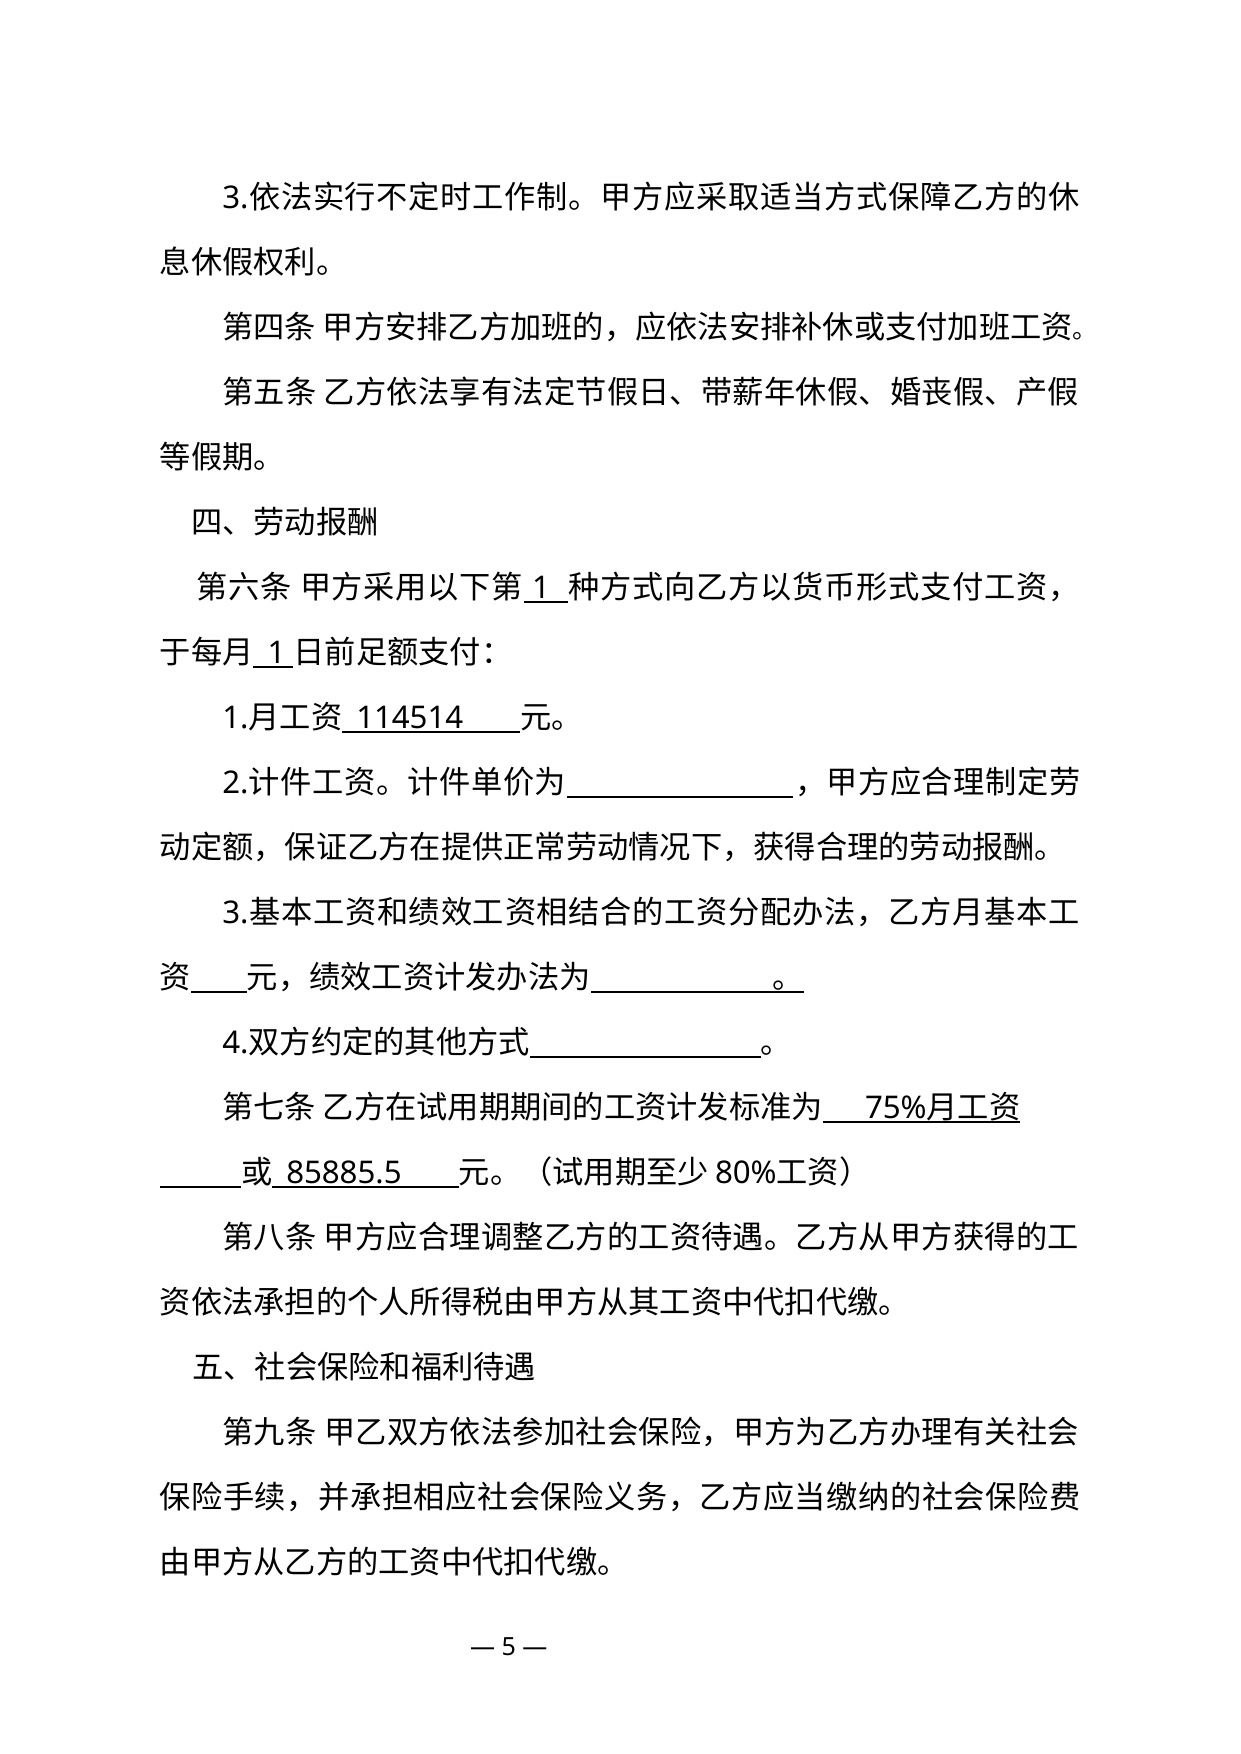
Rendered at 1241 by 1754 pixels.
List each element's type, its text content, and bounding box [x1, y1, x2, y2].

text 第四条 甲方安排乙方加班的，应依法安排补休或支付加班工资。 [159, 292, 1081, 357]
text 第九条 甲乙双方依法参加社会保险，甲方为乙方办理有关社会保险手续，并承担相应社会保险义务，乙方应当缴纳的社会保险费由甲方从乙方的工资中代扣代缴。 [159, 1397, 1081, 1592]
text 第五条 乙方依法享有法定节假日、带薪年休假、婚丧假、产假等假期。 [159, 357, 1081, 487]
text 四、劳动报酬 [159, 487, 1081, 552]
text 4.双方约定的其他方式 。 [159, 1007, 1081, 1072]
text 第七条 乙方在试用期期间的工资计发标准为 75%月工资 [159, 1072, 1081, 1137]
text 或 85885.5 元。（试用期至少80%工资） [159, 1137, 1081, 1202]
text 3.依法实行不定时工作制。甲方应采取适当方式保障乙方的休息休假权利。 [159, 162, 1081, 292]
text 第八条 甲方应合理调整乙方的工资待遇。乙方从甲方获得的工资依法承担的个人所得税由甲方从其工资中代扣代缴。 [159, 1202, 1081, 1332]
text 五、社会保险和福利待遇 [159, 1332, 1081, 1397]
text 第六条 甲方采用以下第 1 种方式向乙方以货币形式支付工资，于每月 1 日前足额支付： [159, 552, 1081, 682]
text 1.月工资 114514 元。 [159, 682, 1081, 747]
text 3.基本工资和绩效工资相结合的工资分配办法，乙方月基本工资 元，绩效工资计发办法为 。 [159, 877, 1081, 1007]
text 2.计件工资。计件单价为 ，甲方应合理制定劳动定额，保证乙方在提供正常劳动情况下，获得合理的劳动报酬。 [159, 747, 1081, 877]
